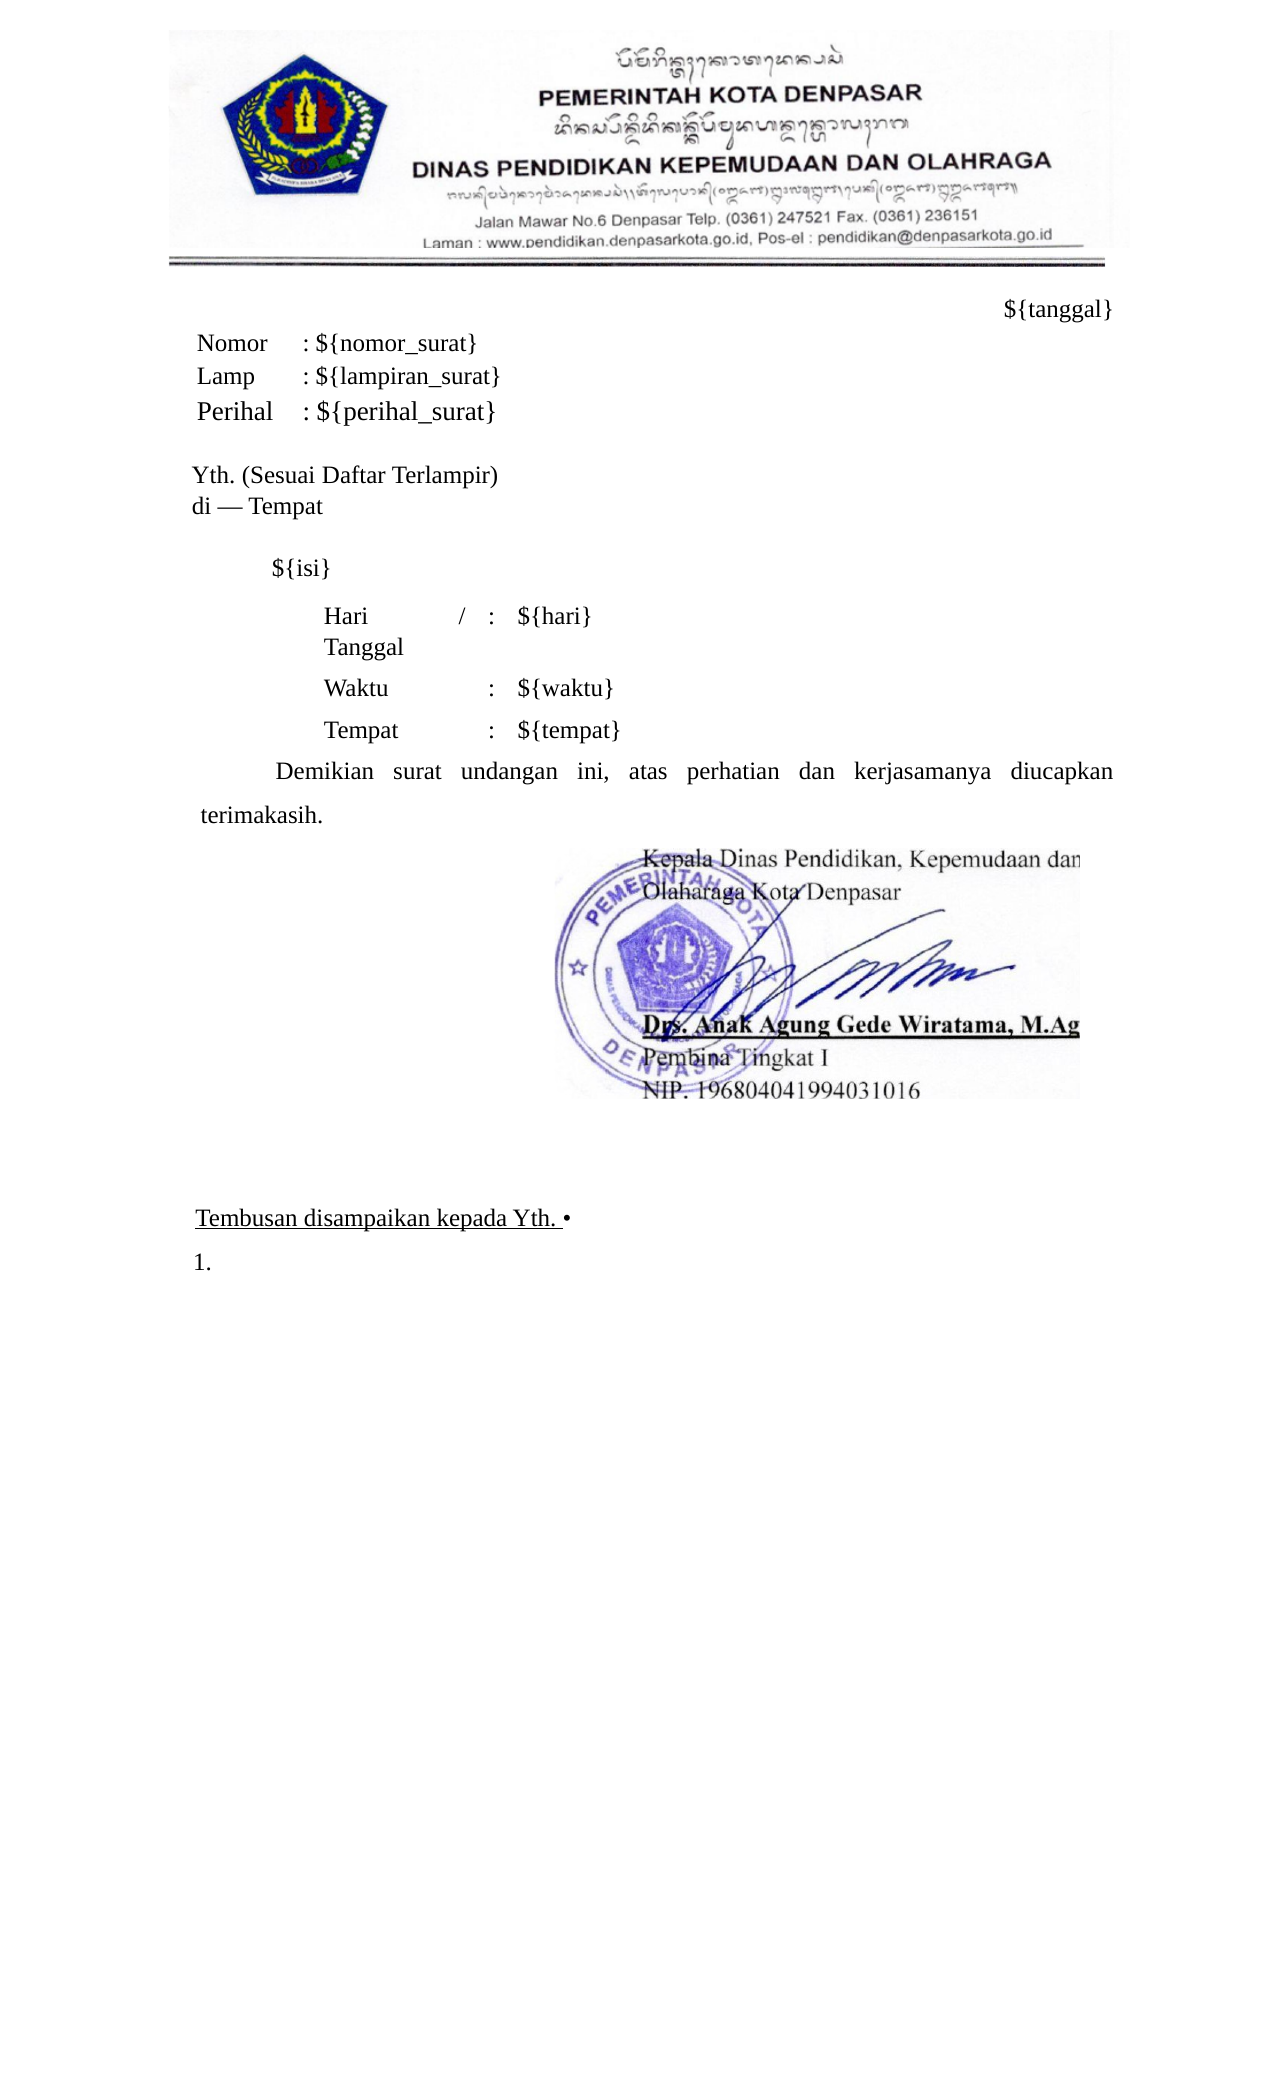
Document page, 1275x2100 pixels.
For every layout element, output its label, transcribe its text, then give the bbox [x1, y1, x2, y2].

table_header : [477, 601, 506, 673]
text Lamp : ${lampiran_surat} [197, 362, 1114, 390]
table_header ${hari} [506, 601, 1113, 673]
table_cell : [477, 715, 506, 756]
text Demikian surat undangan ini, atas perhatian dan kerjasamanya diucapkan terimakasih. [200, 756, 1114, 828]
table_cell : [477, 674, 506, 715]
table_header Hari / Tanggal [313, 601, 477, 673]
picture [168, 256, 1106, 267]
text Perihal : ${perihal_surat} [197, 395, 1114, 426]
text ${tanggal} [197, 294, 1114, 323]
table_cell ${waktu} [506, 674, 1113, 715]
subtitle Tembusan disampaikan kepada Yth. • [195, 1203, 1114, 1232]
table_cell ${tempat} [506, 715, 1113, 756]
table_cell Tempat [313, 715, 477, 756]
picture [168, 30, 1130, 248]
text Yth. (Sesuai Daftar Terlampir) di — Tempat [191, 460, 498, 520]
table_cell Waktu [313, 674, 477, 715]
picture [554, 848, 1080, 1099]
text ${isi} [198, 553, 1112, 581]
text Nomor : ${nomor_surat} [197, 328, 1114, 357]
